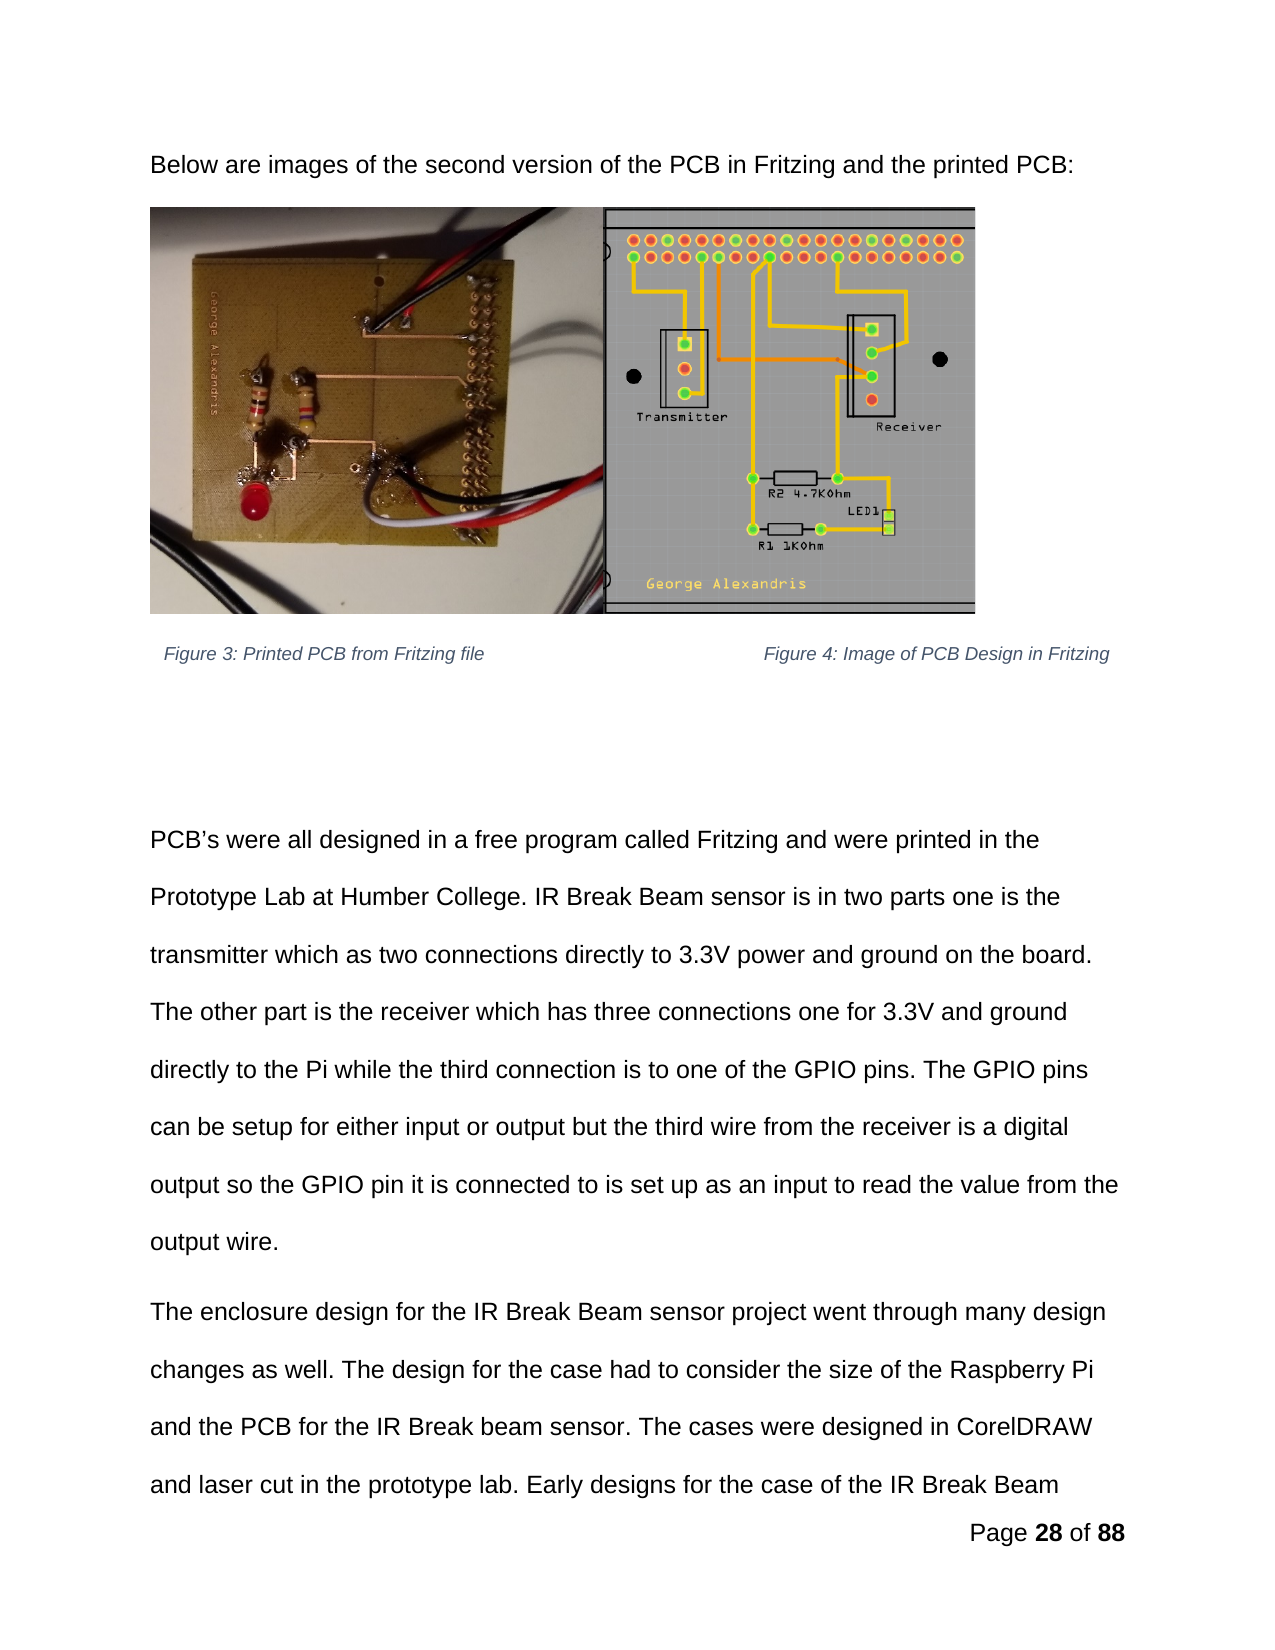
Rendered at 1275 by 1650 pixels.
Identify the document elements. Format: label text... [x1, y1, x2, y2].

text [150, 1297, 1125, 1499]
text Figure 3: Printed PCB from Fritzing file Figure 4: Image of PCB Design in Fritzing [150, 642, 1125, 664]
text PCB’s were all designed in a free program called Fritzing and were printed in the Prototype Lab at Humber College. IR Break Beam sensor is in two parts one is the transmitter which as two connections directly to 3.3V power and ground on the board. The other part is the receiver which has three connections one for 3.3V and ground directly to the Pi while the third connection is to one of the GPIO pins. The GPIO pins can be setup for either input or output but the third wire from the receiver is a digital output so the GPIO pin it is connected to is set up as an input to read the value from the output wire. [150, 825, 1125, 1256]
picture [150, 207, 976, 614]
